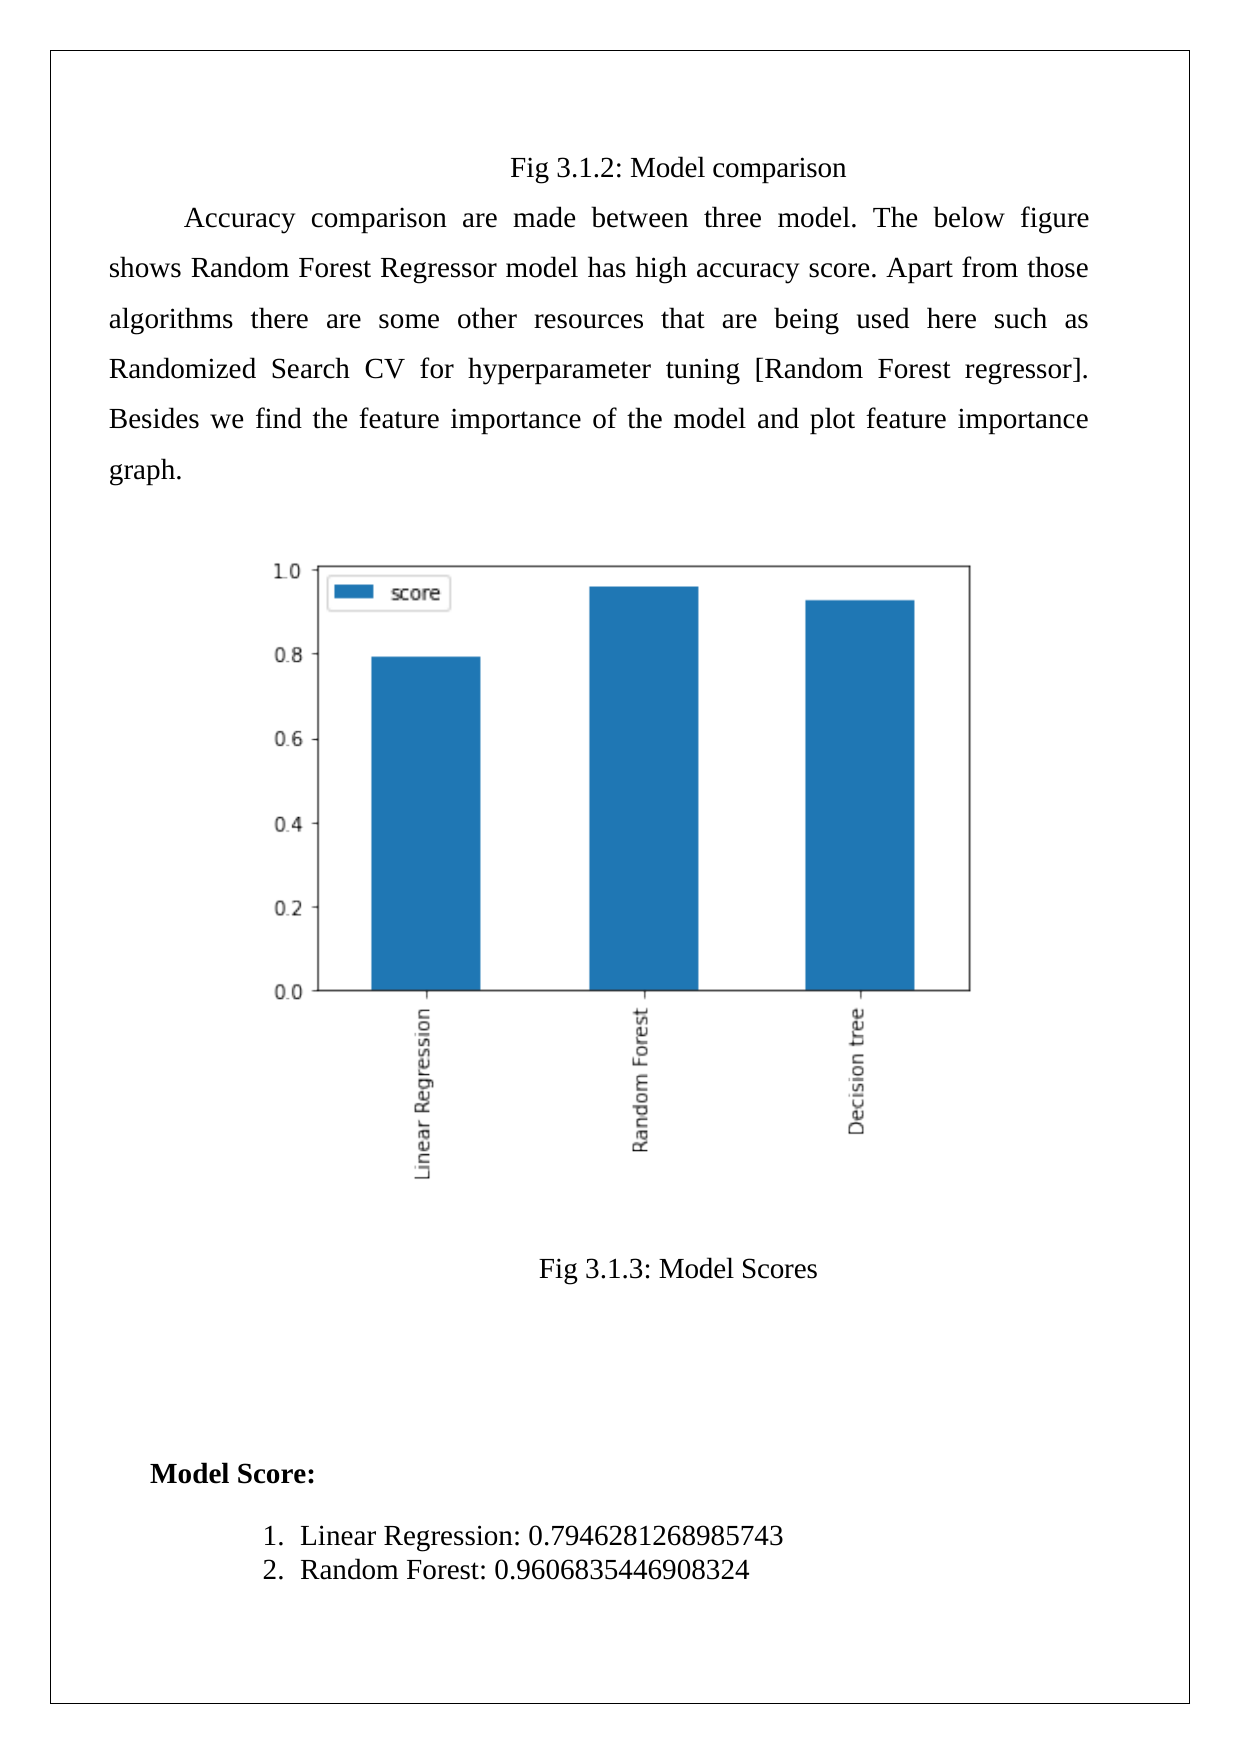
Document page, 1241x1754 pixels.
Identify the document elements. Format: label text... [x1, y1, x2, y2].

text Fig 3.1.2: Model comparison [109, 150, 1132, 183]
picture [259, 557, 983, 1184]
text Fig 3.1.3: Model Scores [109, 1251, 1132, 1284]
subtitle Model Score: [150, 1456, 1090, 1490]
list Random Forest: 0.9606835446908324 [262, 1552, 1090, 1586]
list Linear Regression: 0.7946281268985743 [262, 1518, 1090, 1552]
text Accuracy comparison are made between three model. The below figure shows Random Forest Regressor model has high accuracy score. Apart from those algorithms there are some other resources that are being used here such as Randomized Search CV for hyperparameter tuning [Random Forest regressor]. Besides we find the feature importance of the model and plot feature importance graph. [109, 200, 1090, 485]
